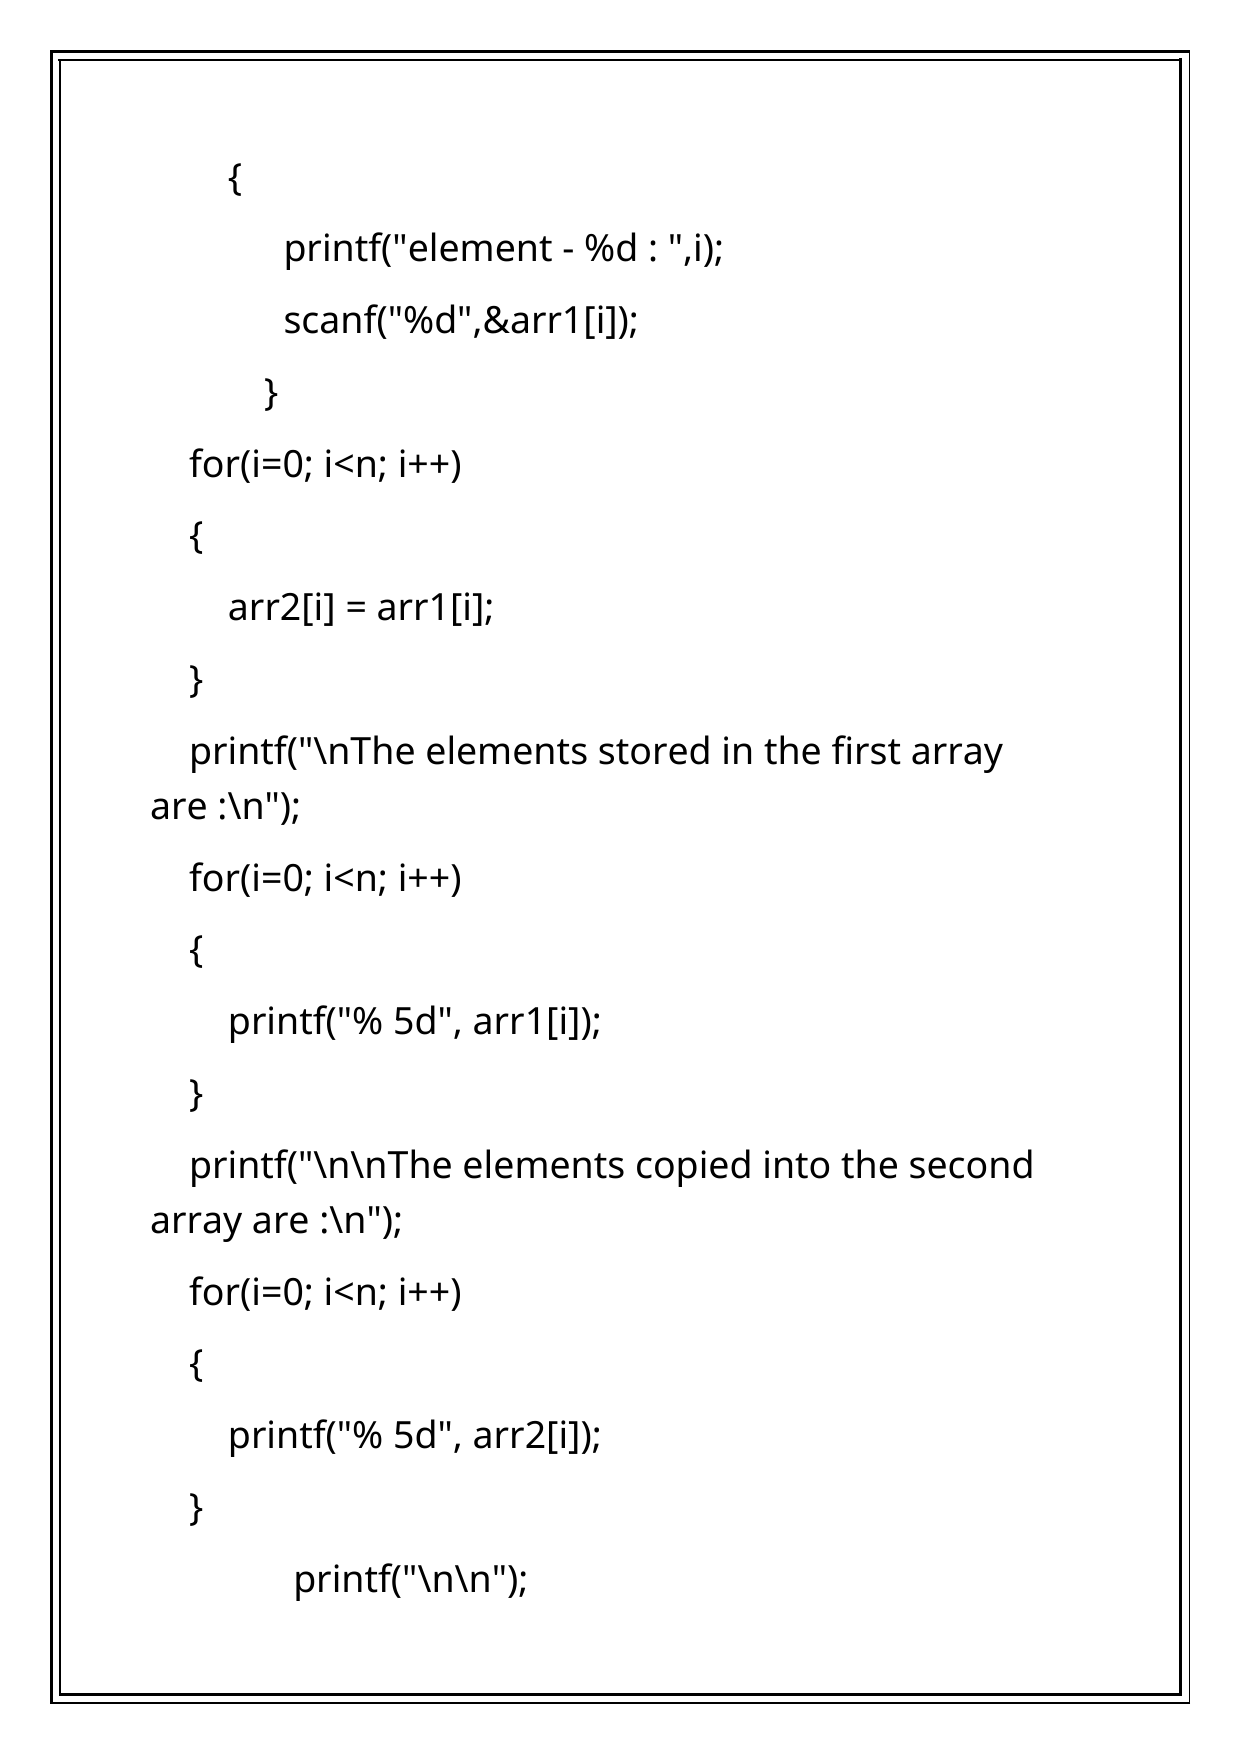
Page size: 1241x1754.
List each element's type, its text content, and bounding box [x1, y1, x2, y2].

text } [150, 652, 1090, 703]
text printf("% 5d", arr1[i]); [150, 994, 1090, 1046]
text } [150, 1066, 1090, 1117]
text for(i=0; i<n; i++) [150, 1265, 1090, 1316]
text } [150, 1480, 1090, 1531]
text } [150, 365, 1090, 416]
text for(i=0; i<n; i++) [150, 851, 1090, 902]
text printf("element - %d : ",i); [150, 222, 1090, 273]
text for(i=0; i<n; i++) [150, 437, 1090, 488]
text { [150, 509, 1090, 560]
text printf("% 5d", arr2[i]); [150, 1408, 1090, 1459]
text scanf("%d",&arr1[i]); [150, 293, 1090, 344]
text printf("\nThe elements stored in the first array are :\n"); [150, 724, 1090, 830]
text { [150, 150, 1090, 201]
text { [150, 1337, 1090, 1388]
text printf("\n\n"); [150, 1552, 1090, 1603]
text arr2[i] = arr1[i]; [150, 581, 1090, 632]
text printf("\n\nThe elements copied into the second array are :\n"); [150, 1138, 1090, 1244]
text { [150, 923, 1090, 974]
